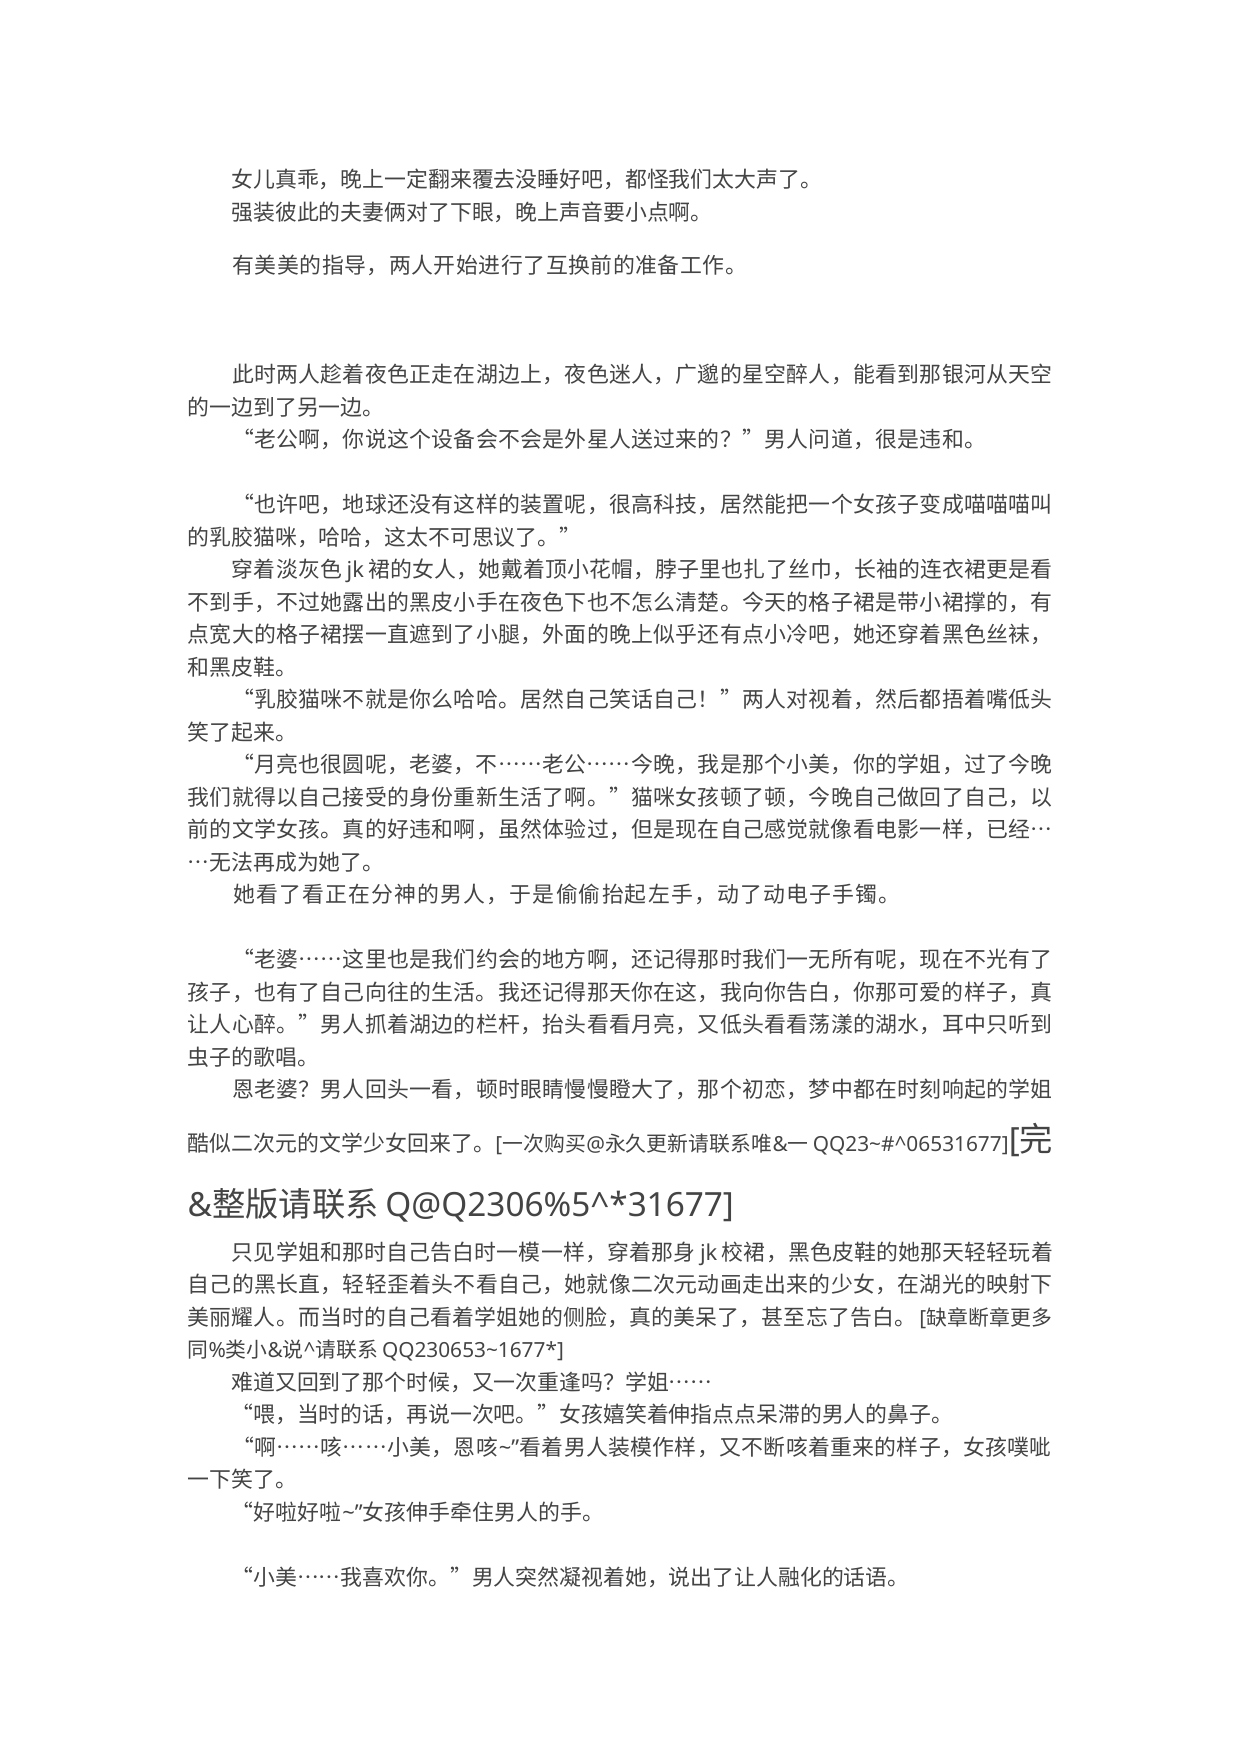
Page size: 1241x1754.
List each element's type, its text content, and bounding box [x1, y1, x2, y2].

text “老公啊，你说这个设备会不会是外星人送过来的？”男人问道，很是违和。- S) V" a8 P( e[想要去广告&版？想*要最新最全文章？请联系QQ2306531@67~%7] [187, 422, 1053, 487]
text “老婆……这里也是我们约会的地方啊，还记得那时我们一无所有呢，现在不光有了孩子，也有了自己向往的生活。我还记得那天你在这，我向你告白，你那可爱的样子，真让人心醉。”男人抓着湖边的栏杆，抬头看看月亮，又低头看看荡漾的湖水，耳中只听到虫子的歌唱。# V) v6 d# v0 v8 K& { [187, 942, 1053, 1072]
text 此时两人趁着夜色正走在湖边上，夜色迷人，广邈的星空醉人，能看到那银河从天空的一边到了另一边。 [187, 357, 1053, 422]
text 难道又回到了那个时候，又一次重逢吗？学姐…… [187, 1364, 1053, 1397]
text 穿着淡灰色jk裙的女人，她戴着顶小花帽，脖子里也扎了丝巾，长袖的连衣裙更是看不到手，不过她露出的黑皮小手在夜色下也不怎么清楚。今天的格子裙是带小裙撑的，有点宽大的格子裙摆一直遮到了小腿，外面的晚上似乎还有点小冷吧，她还穿着黑色丝袜，和黑皮鞋。 [187, 552, 1053, 682]
text 强装彼此的夫妻俩对了下眼，晚上声音要小点啊。. ~3 p$ ?5 s/ m6 ~3 C4 j. C [187, 194, 1053, 227]
text 恩老婆？男人回头一看，顿时眼睛慢慢瞪大了，那个初恋，梦中都在时刻响起的学姐，酷似二次元的文学少女回来了。[一次购买@永久更新请联系唯&一QQ23~#^06531677][完&整版请联系Q@Q2306%5^*31677] [187, 1072, 1053, 1234]
text “好啦好啦~”女孩伸手牵住男人的手。( h: B. C( Y5 J* T1 W[最*新最&全无广告完整版请联系QQ23065%31^@677] [187, 1494, 1053, 1559]
text 只见学姐和那时自己告白时一模一样，穿着那身jk校裙，黑色皮鞋的她那天轻轻玩着自己的黑长直，轻轻歪着头不看自己，她就像二次元动画走出来的少女，在湖光的映射下美丽耀人。而当时的自己看着学姐她的侧脸，真的美呆了，甚至忘了告白。[缺章断章更多同%类小&说^请联系QQ230653~1677*] [187, 1234, 1053, 1364]
text 她看了看正在分神的男人，于是偷偷抬起左手，动了动电子手镯。6 a) L" b/ Y) @' W' u) Z( W# o [187, 877, 1053, 942]
text “喂，当时的话，再说一次吧。”女孩嬉笑着伸指点点呆滞的男人的鼻子。' U- Z, D4 i1 D [187, 1397, 1053, 1429]
text “月亮也很圆呢，老婆，不……老公……今晚，我是那个小美，你的学姐，过了今晚，我们就得以自己接受的身份重新生活了啊。”猫咪女孩顿了顿，今晚自己做回了自己，以前的文学女孩。真的好违和啊，虽然体验过，但是现在自己感觉就像看电影一样，已经……无法再成为她了。 [187, 747, 1053, 877]
text “也许吧，地球还没有这样的装置呢，很高科技，居然能把一个女孩子变成喵喵喵叫的乳胶猫咪，哈哈，这太不可思议了。”* i6 u0 x' {# [8 Y% _ [187, 487, 1053, 552]
text “啊……咳……小美，恩咳~”看着男人装模作样，又不断咳着重来的样子，女孩噗呲一下笑了。5 a0 R( M/ @1 _& c% h3 y[专业各类一手~小说请联系唯@一Q^Q23#0653167&7] [187, 1429, 1053, 1494]
text “乳胶猫咪不就是你么哈哈。居然自己笑话自己！”两人对视着，然后都捂着嘴低头笑了起来。1 H Z, g, y; U) U, _ o. y% X9 f [187, 682, 1053, 747]
text “小美……我喜欢你。”男人突然凝视着她，说出了让人融化的话语。 [187, 1559, 1053, 1592]
text 有美美的指导，两人开始进行了互换前的准备工作。# L+ V! |. L' l" h1 y0 D[完整版请联系@QQ%230~6*531677#] [187, 227, 1053, 357]
text 女儿真乖，晚上一定翻来覆去没睡好吧，都怪我们太大声了。 [187, 162, 1053, 194]
